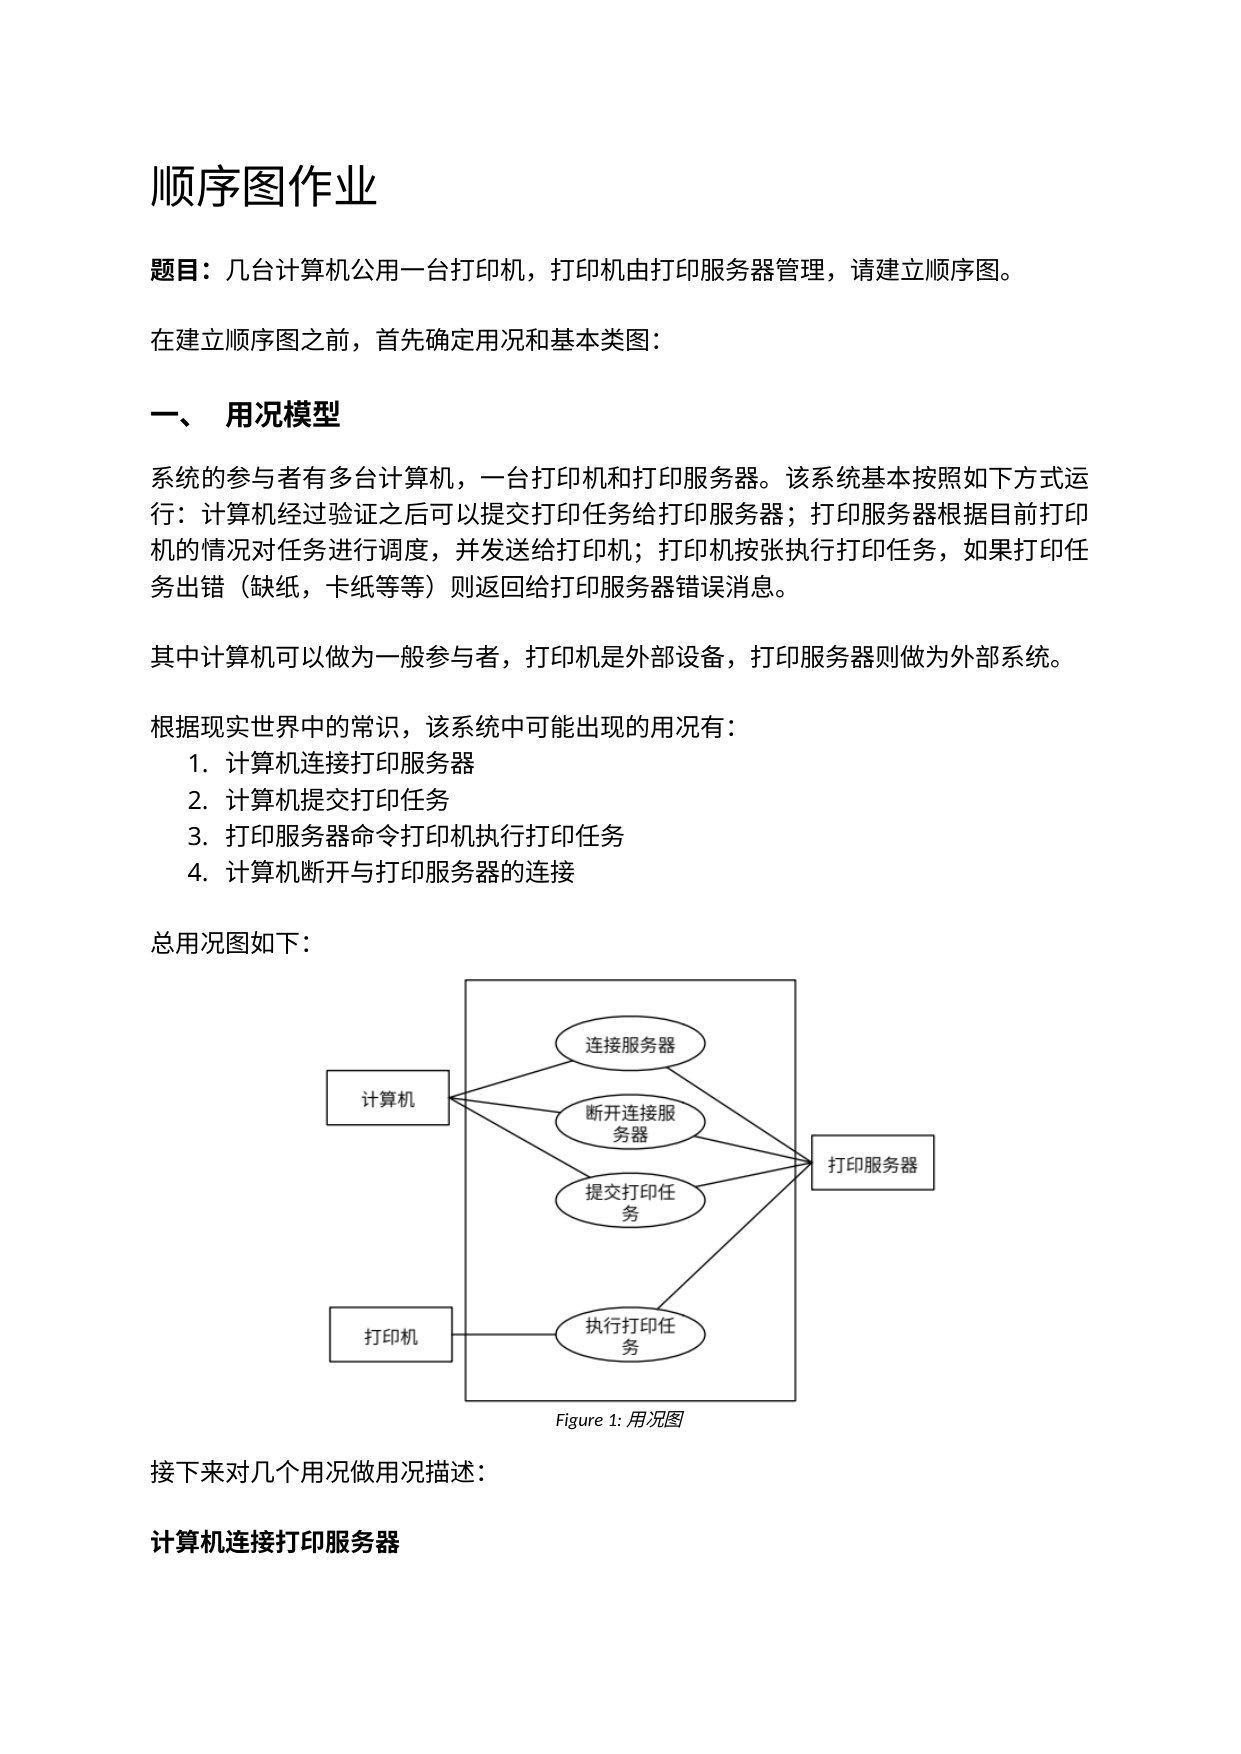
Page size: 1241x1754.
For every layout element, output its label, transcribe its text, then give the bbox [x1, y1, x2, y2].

text 题目：几台计算机公用一台打印机，打印机由打印服务器管理，请建立顺序图。 [150, 250, 1090, 287]
title 顺序图作业 [150, 150, 1090, 216]
list 计算机连接打印服务器 [187, 744, 1090, 780]
text 总用况图如下： [150, 923, 1090, 959]
subtitle 用况模型 [150, 391, 1090, 433]
list 计算机断开与打印服务器的连接 [187, 853, 1090, 889]
list 打印服务器命令打印机执行打印任务 [187, 816, 1090, 853]
text 其中计算机可以做为一般参与者，打印机是外部设备，打印服务器则做为外部系统。 [150, 637, 1090, 674]
text 根据现实世界中的常识，该系统中可能出现的用况有： [150, 708, 1090, 744]
text 系统的参与者有多台计算机，一台打印机和打印服务器。该系统基本按照如下方式运行：计算机经过验证之后可以提交打印任务给打印服务器；打印服务器根据目前打印机的情况对任务进行调度，并发送给打印机；打印机按张执行打印任务，如果打印任务出错（缺纸，卡纸等等）则返回给打印服务器错误消息。 [150, 458, 1090, 603]
text Figure 1: 用况图 [150, 1404, 1090, 1432]
text 计算机连接打印服务器 [150, 1523, 1090, 1559]
text 接下来对几个用况做用况描述： [150, 1453, 1090, 1489]
list 计算机提交打印任务 [187, 780, 1090, 816]
text 在建立顺序图之前，首先确定用况和基本类图： [150, 321, 1090, 357]
